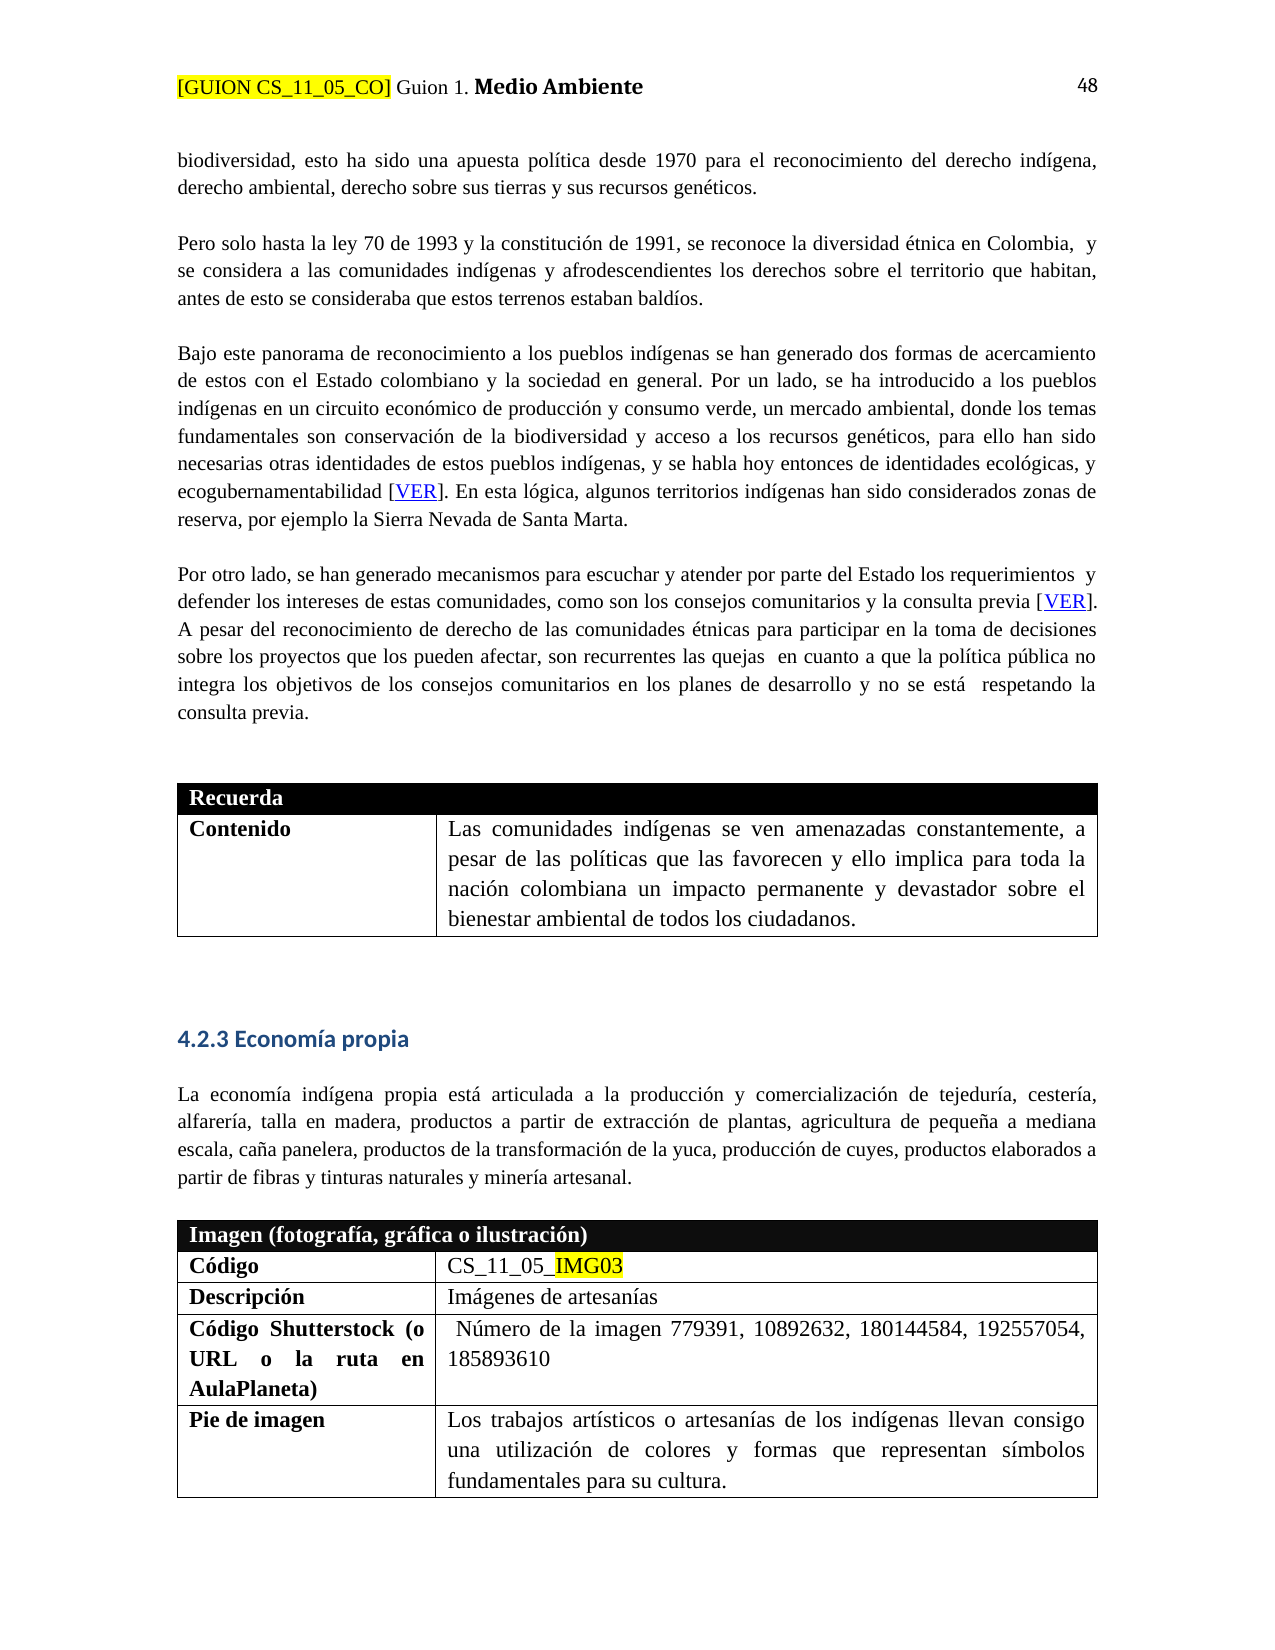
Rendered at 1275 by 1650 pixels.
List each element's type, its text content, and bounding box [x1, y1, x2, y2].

table_cell Número de la imagen 779391, 10892632, 180144584, 192557054, 185893610 [436, 1315, 1097, 1405]
table_cell Las comunidades indígenas se ven amenazadas constantemente, a pesar de las políticas que las favorecen y ello implica para toda la nación colombiana un impacto permanente y devastador sobre el bienestar ambiental de todos los ciudadanos. [437, 815, 1097, 936]
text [177, 148, 1098, 199]
text La economía indígena propia está articulada a la producción y comercialización de tejeduría, cestería, alfarería, talla en madera, productos a partir de extracción de plantas, agricultura de pequeña a mediana escala, caña panelera, productos de la transformación de la yuca, producción de cuyes, productos elaborados a partir de fibras y tinturas naturales y minería artesanal. [177, 1082, 1098, 1189]
table_cell Código [178, 1252, 435, 1282]
subtitle 4.2.3 Economía propia [177, 1024, 1098, 1054]
table_cell Código Shutterstock (o URL o la ruta en AulaPlaneta) [178, 1315, 435, 1405]
table_header Recuerda [178, 784, 1097, 814]
text Pero solo hasta la ley 70 de 1993 y la constitución de 1991, se reconoce la diversidad étnica en Colombia, y se considera a las comunidades indígenas y afrodescendientes los derechos sobre el territorio que habitan, antes de esto se consideraba que estos terrenos estaban baldíos. [177, 230, 1098, 310]
table_cell Descripción [178, 1283, 435, 1313]
table_header Imagen (fotografía, gráfica o ilustración) [178, 1221, 1097, 1251]
text Bajo este panorama de reconocimiento a los pueblos indígenas se han generado dos formas de acercamiento de estos con el Estado colombiano y la sociedad en general. Por un lado, se ha introducido a los pueblos indígenas en un circuito económico de producción y consumo verde, un mercado ambiental, donde los temas fundamentales son conservación de la biodiversidad y acceso a los recursos genéticos, para ello han sido necesarias otras identidades de estos pueblos indígenas, y se habla hoy entonces de identidades ecológicas, y ecogubernamentabilidad [VER]. En esta lógica, algunos territorios indígenas han sido considerados zonas de reserva, por ejemplo la Sierra Nevada de Santa Marta. [177, 341, 1098, 531]
table_cell Contenido [178, 815, 436, 936]
table_cell CS_11_05_IMG03 [436, 1252, 1097, 1282]
table_cell Los trabajos artísticos o artesanías de los indígenas llevan consigo una utilización de colores y formas que representan símbolos fundamentales para su cultura. [436, 1406, 1097, 1497]
table_cell Pie de imagen [178, 1406, 435, 1497]
text Por otro lado, se han generado mecanismos para escuchar y atender por parte del Estado los requerimientos y defender los intereses de estas comunidades, como son los consejos comunitarios y la consulta previa [VER]. A pesar del reconocimiento de derecho de las comunidades étnicas para participar en la toma de decisiones sobre los proyectos que los pueden afectar, son recurrentes las quejas en cuanto a que la política pública no integra los objetivos de los consejos comunitarios en los planes de desarrollo y no se está respetando la consulta previa. [177, 562, 1098, 724]
table_cell Imágenes de artesanías [436, 1283, 1097, 1313]
